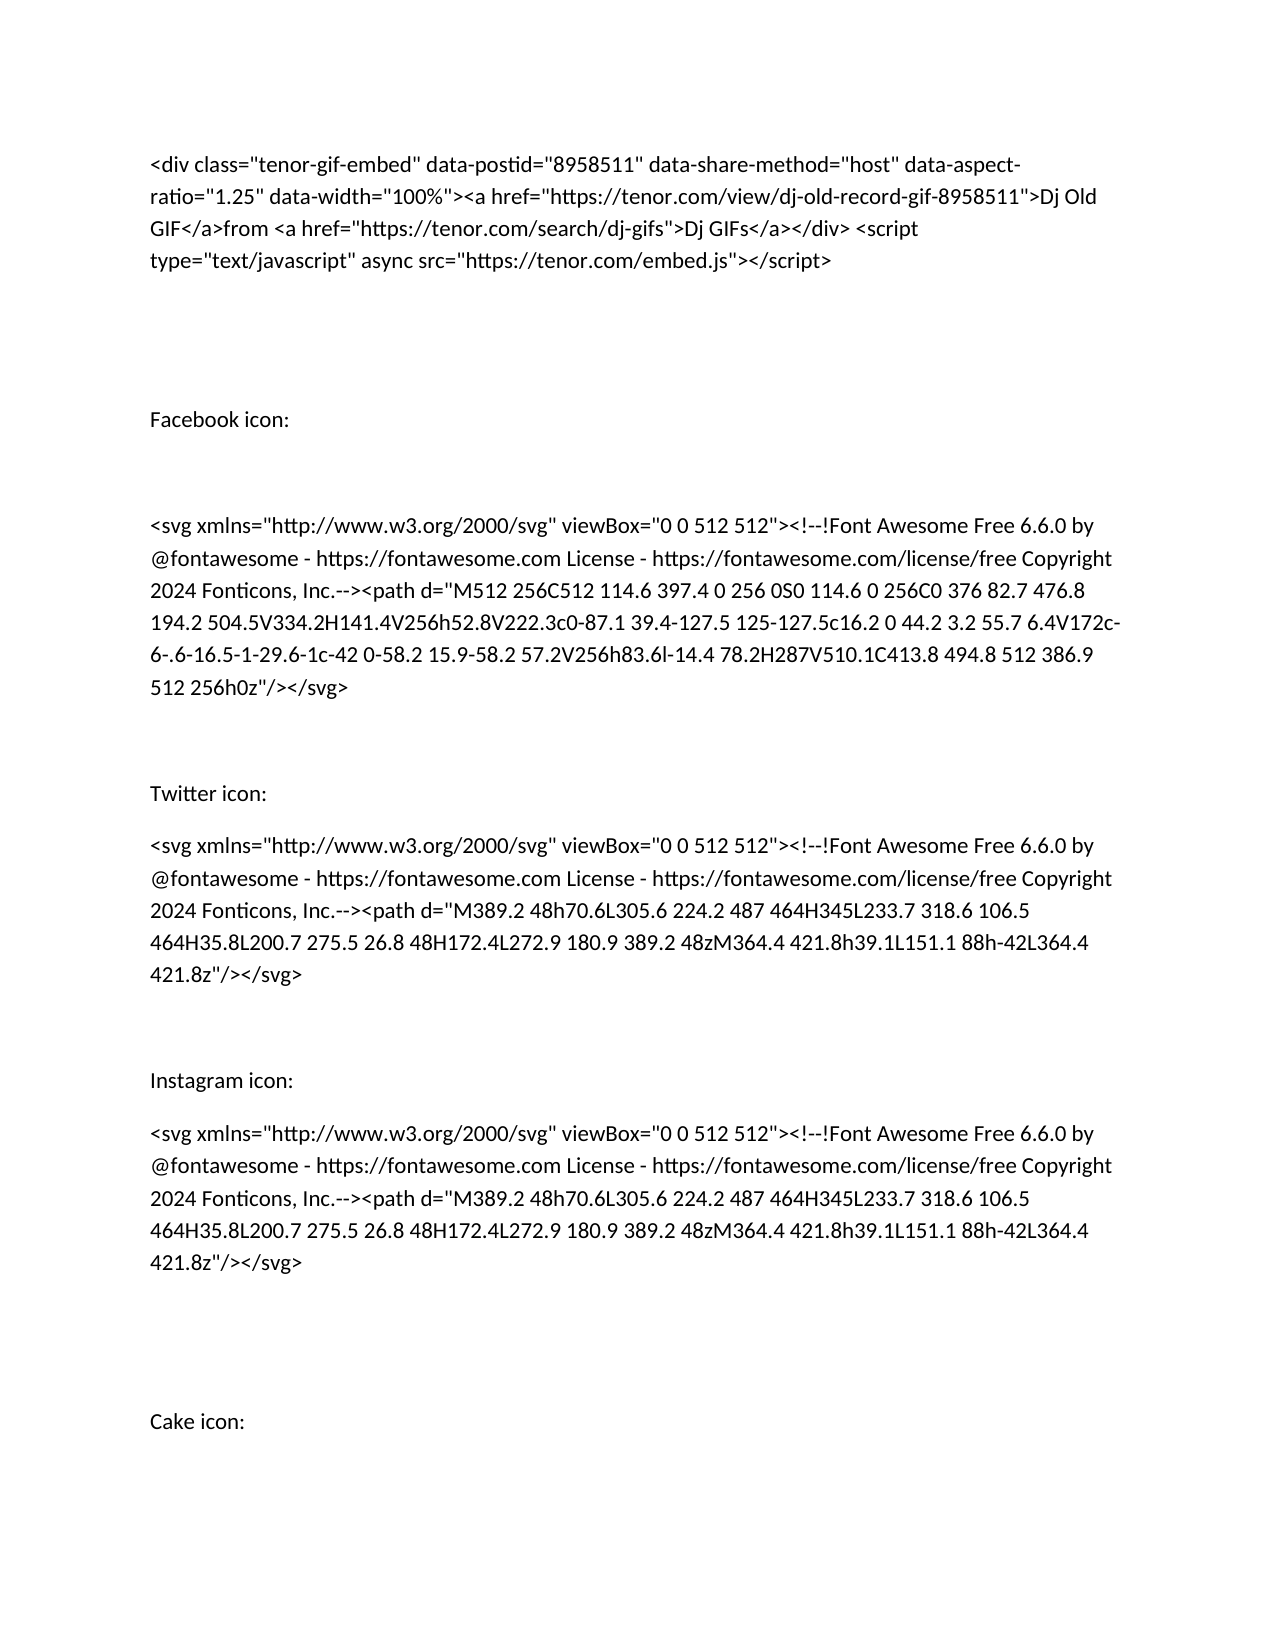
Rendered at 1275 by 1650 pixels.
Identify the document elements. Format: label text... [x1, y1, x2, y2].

text Cake icon: [150, 1407, 1125, 1435]
text <svg xmlns="http://www.w3.org/2000/svg" viewBox="0 0 512 512"><!--!Font Awesome Free 6.6.0 by @fontawesome - https://fontawesome.com License - https://fontawesome.com/license/free Copyright 2024 Fonticons, Inc.--><path d="M512 256C512 114.6 397.4 0 256 0S0 114.6 0 256C0 376 82.7 476.8 194.2 504.5V334.2H141.4V256h52.8V222.3c0-87.1 39.4-127.5 125-127.5c16.2 0 44.2 3.2 55.7 6.4V172c-6-.6-16.5-1-29.6-1c-42 0-58.2 15.9-58.2 57.2V256h83.6l-14.4 78.2H287V510.1C413.8 494.8 512 386.9 512 256h0z"/></svg> [150, 512, 1125, 701]
text <div class="tenor-gif-embed" data-postid="8958511" data-share-method="host" data-aspect-ratio="1.25" data-width="100%"><a href="https://tenor.com/view/dj-old-record-gif-8958511">Dj Old GIF</a>from <a href="https://tenor.com/search/dj-gifs">Dj GIFs</a></div> <script type="text/javascript" async src="https://tenor.com/embed.js"></script> [150, 150, 1125, 274]
text Facebook icon: [150, 406, 1125, 434]
text Twitter icon: [150, 779, 1125, 807]
text Instagram icon: [150, 1066, 1125, 1094]
text <svg xmlns="http://www.w3.org/2000/svg" viewBox="0 0 512 512"><!--!Font Awesome Free 6.6.0 by @fontawesome - https://fontawesome.com License - https://fontawesome.com/license/free Copyright 2024 Fonticons, Inc.--><path d="M389.2 48h70.6L305.6 224.2 487 464H345L233.7 318.6 106.5 464H35.8L200.7 275.5 26.8 48H172.4L272.9 180.9 389.2 48zM364.4 421.8h39.1L151.1 88h-42L364.4 421.8z"/></svg> [150, 1119, 1125, 1276]
text <svg xmlns="http://www.w3.org/2000/svg" viewBox="0 0 512 512"><!--!Font Awesome Free 6.6.0 by @fontawesome - https://fontawesome.com License - https://fontawesome.com/license/free Copyright 2024 Fonticons, Inc.--><path d="M389.2 48h70.6L305.6 224.2 487 464H345L233.7 318.6 106.5 464H35.8L200.7 275.5 26.8 48H172.4L272.9 180.9 389.2 48zM364.4 421.8h39.1L151.1 88h-42L364.4 421.8z"/></svg> [150, 832, 1125, 988]
